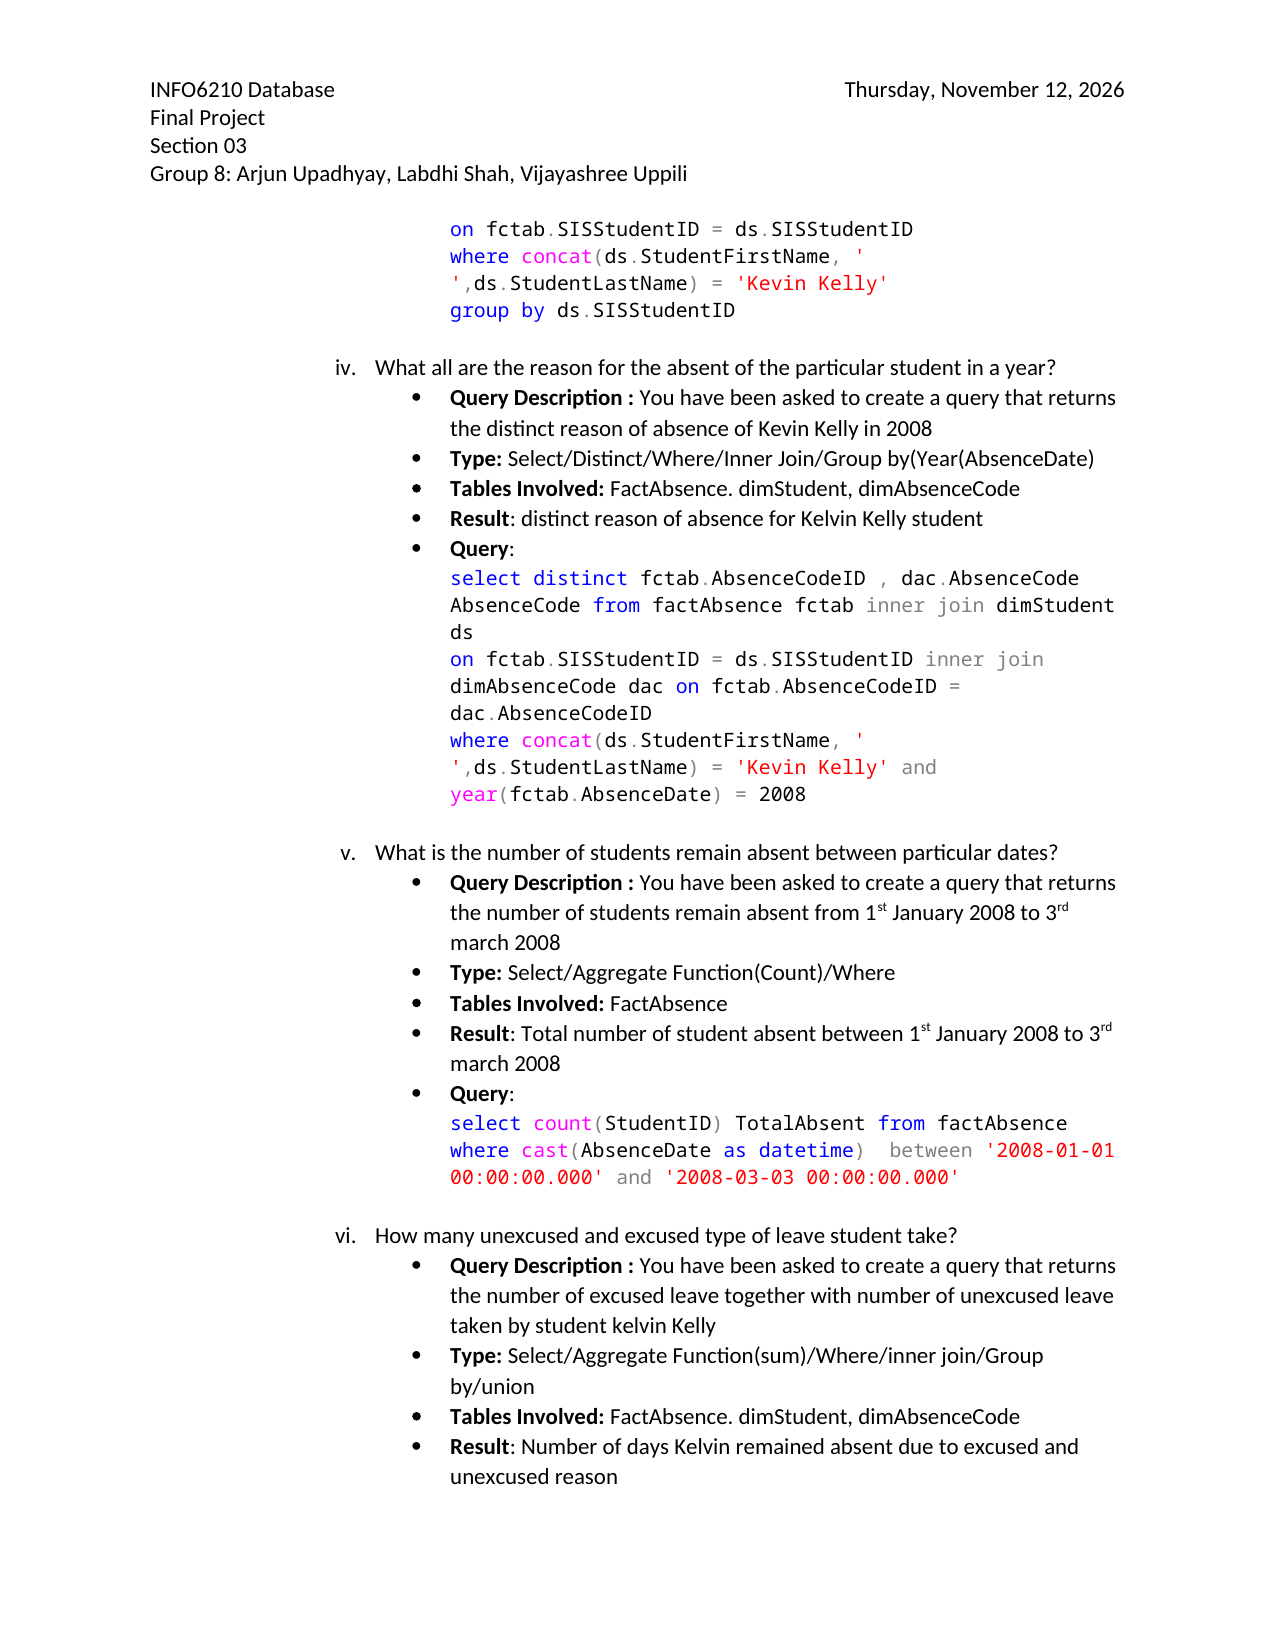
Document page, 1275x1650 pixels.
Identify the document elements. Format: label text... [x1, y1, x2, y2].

list Query Description : You have been asked to create a query that returns the number of excused leave together with number of unexcused leave taken by student kelvin Kelly [412, 1251, 1125, 1339]
list Result: distinct reason of absence for Kelvin Kelly student [412, 504, 1125, 532]
list Result: Number of days Kelvin remained absent due to excused and unexcused reason [412, 1432, 1125, 1490]
list where concat(ds.StudentFirstName, ' ',ds.StudentLastName) = 'Kevin Kelly' [450, 242, 1125, 296]
list Tables Involved: FactAbsence. dimStudent, dimAbsenceCode [412, 1402, 1125, 1430]
list group by ds.SISStudentID [375, 296, 1125, 323]
list Query: [412, 1079, 1125, 1107]
list Type: Select/Aggregate Function(sum)/Where/inner join/Group by/union [412, 1342, 1125, 1400]
list on fctab.SISStudentID = ds.SISStudentID [375, 215, 1125, 242]
list Result: Total number of student absent between 1st January 2008 to 3rd march 2008 [412, 1019, 1125, 1077]
list What all are the reason for the absent of the particular student in a year? [356, 353, 1125, 381]
list where concat(ds.StudentFirstName, ' ',ds.StudentLastName) = 'Kevin Kelly' and year(fctab.AbsenceDate) = 2008 [450, 727, 1125, 807]
list How many unexcused and excused type of leave student take? [356, 1221, 1125, 1249]
list select distinct fctab.AbsenceCodeID , dac.AbsenceCode AbsenceCode from factAbsence fctab inner join dimStudent ds [450, 565, 1125, 646]
list Query: [412, 534, 1125, 562]
list select count(StudentID) TotalAbsent from factAbsence where cast(AbsenceDate as datetime) between '2008-01-01 00:00:00.000' and '2008-03-03 00:00:00.000' [450, 1109, 1125, 1191]
list on fctab.SISStudentID = ds.SISStudentID inner join dimAbsenceCode dac on fctab.AbsenceCodeID = dac.AbsenceCodeID [450, 646, 1125, 727]
list What is the number of students remain absent between particular dates? [356, 838, 1125, 866]
list Query Description : You have been asked to create a query that returns the distinct reason of absence of Kevin Kelly in 2008 [412, 383, 1125, 442]
list Query Description : You have been asked to create a query that returns the number of students remain absent from 1st January 2008 to 3rd march 2008 [412, 868, 1125, 956]
list Type: Select/Distinct/Where/Inner Join/Group by(Year(AbsenceDate) [412, 444, 1125, 472]
list Tables Involved: FactAbsence. dimStudent, dimAbsenceCode [412, 474, 1125, 502]
list Type: Select/Aggregate Function(Count)/Where [412, 958, 1125, 987]
list Tables Involved: FactAbsence [412, 989, 1125, 1017]
